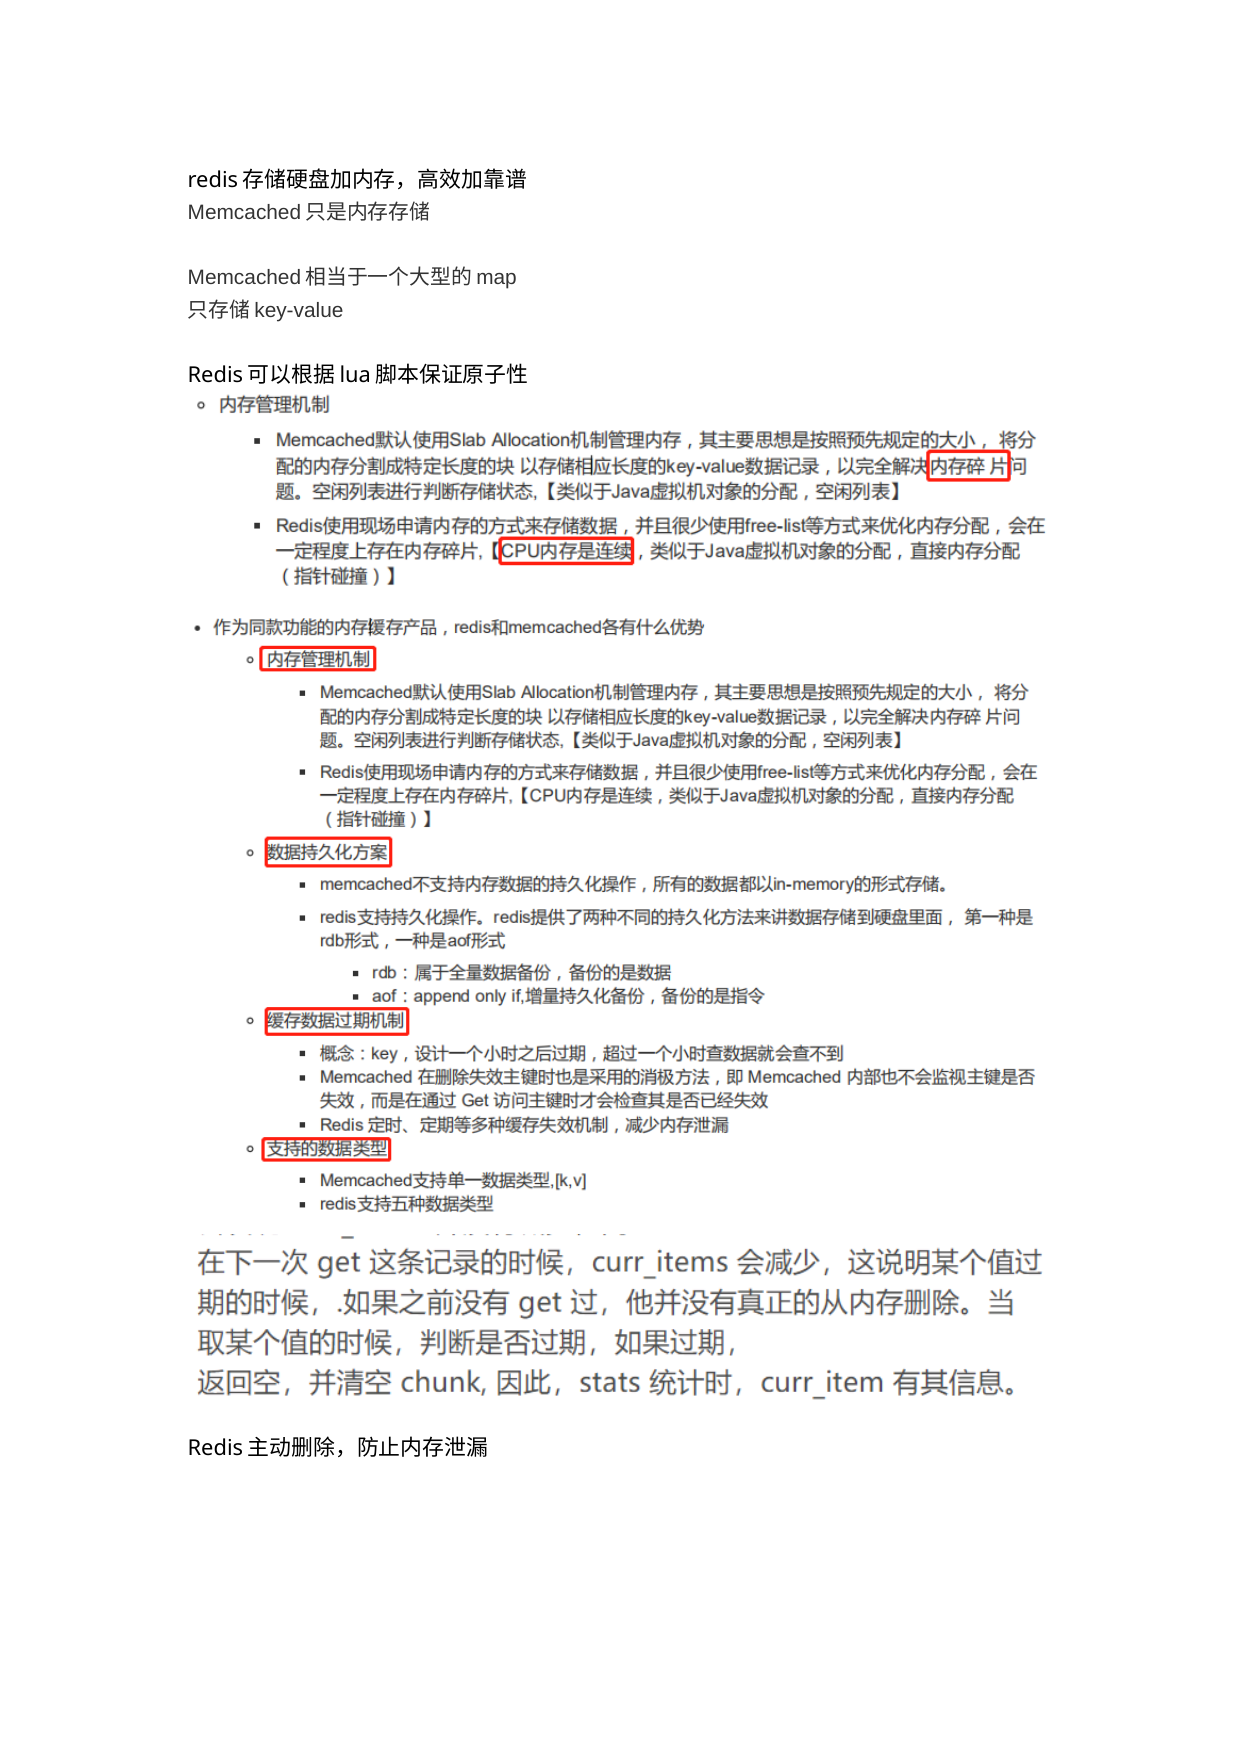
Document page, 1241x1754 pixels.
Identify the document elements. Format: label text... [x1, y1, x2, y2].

picture [187, 617, 1053, 1216]
text redis存储硬盘加内存，高效加靠谱 [187, 162, 1053, 194]
picture [187, 389, 1053, 595]
text 只存储key-value [187, 292, 1053, 324]
text Memcached相当于一个大型的map [187, 259, 1053, 292]
text Redis主动删除，防止内存泄漏 [187, 1429, 1053, 1462]
text Memcached只是内存存储 [187, 194, 1053, 227]
text Redis可以根据lua脚本保证原子性 [187, 357, 1053, 389]
picture [187, 1234, 1053, 1407]
